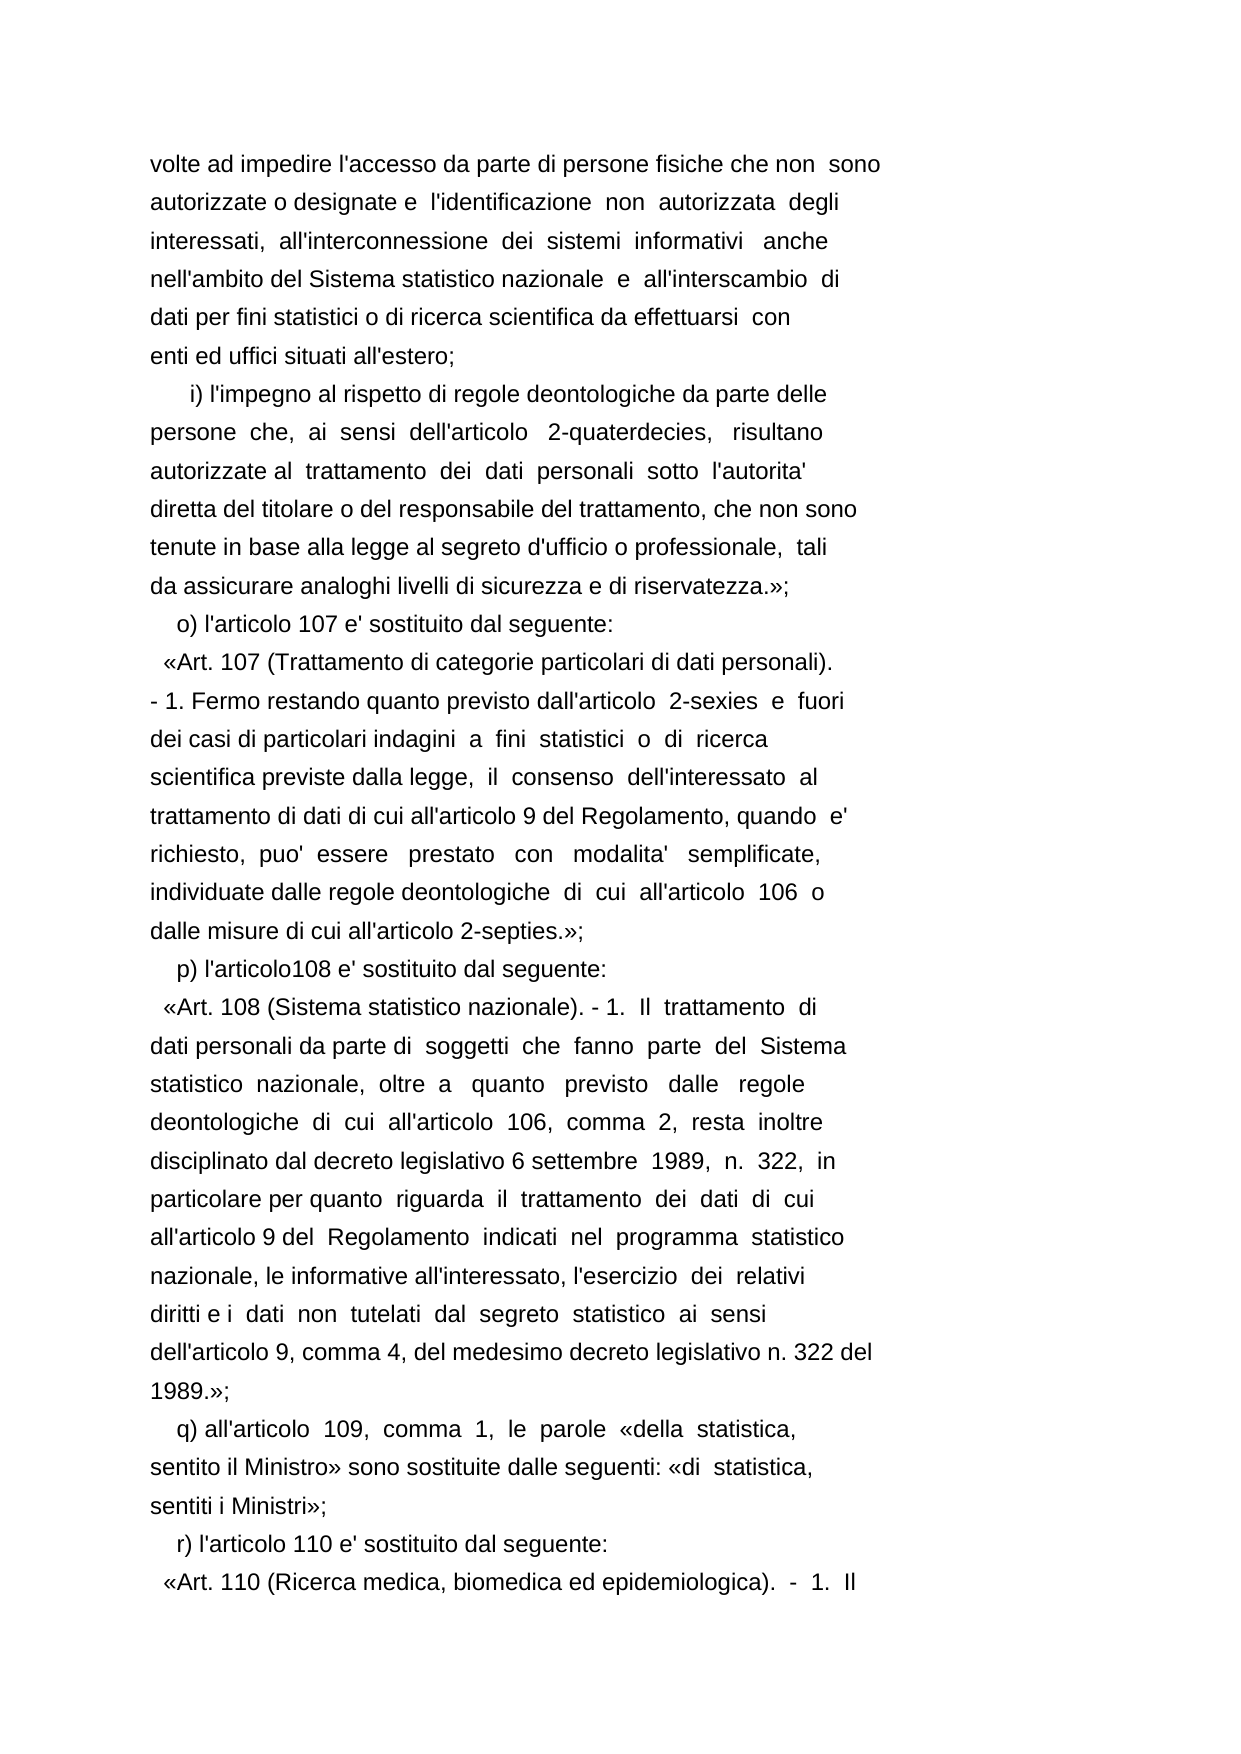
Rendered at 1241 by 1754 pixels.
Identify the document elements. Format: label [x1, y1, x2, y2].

text [150, 150, 1090, 1596]
